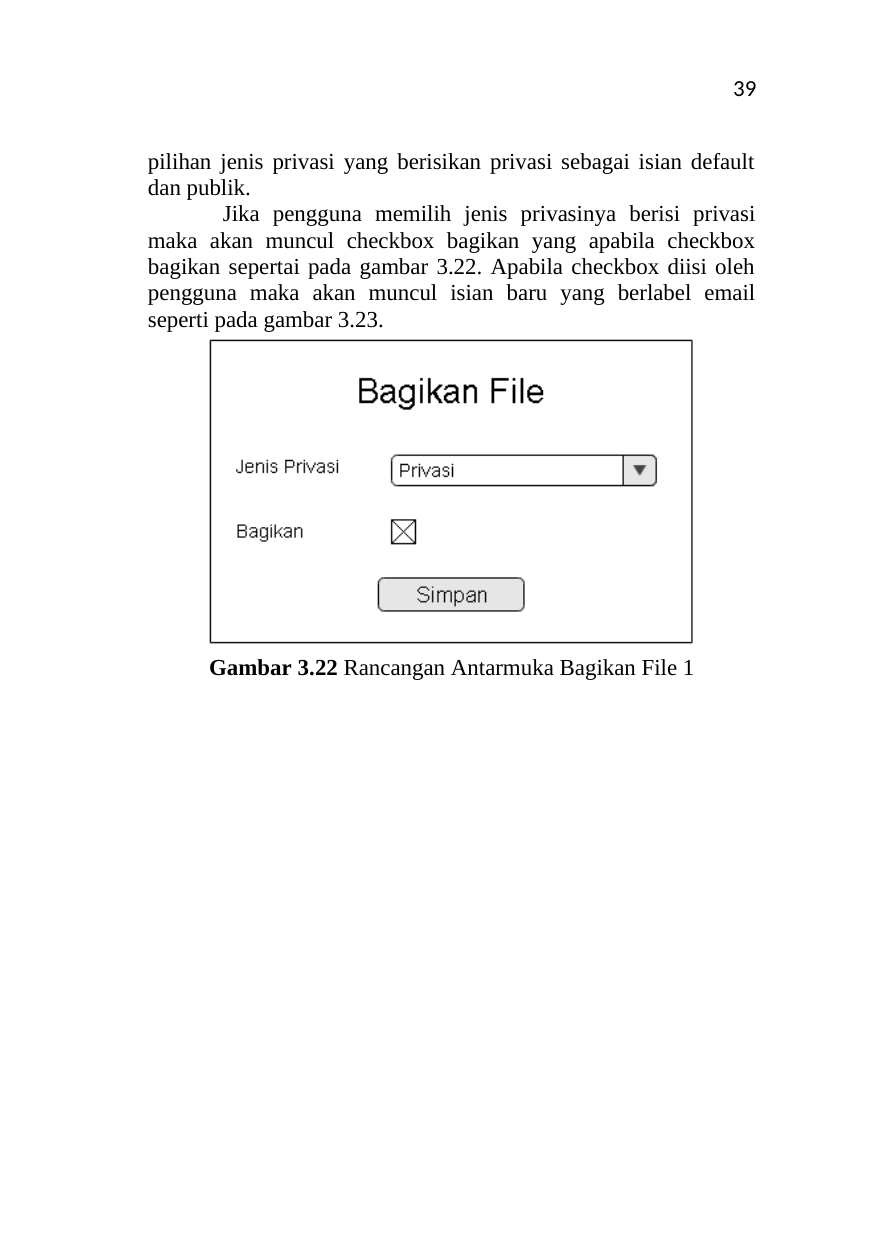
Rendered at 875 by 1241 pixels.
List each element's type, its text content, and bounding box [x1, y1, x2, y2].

text Gambar 3.22 Rancangan Antarmuka Bagikan File 1 [148, 654, 756, 680]
picture [198, 332, 705, 654]
text Jika pengguna memilih jenis privasinya berisi privasi maka akan muncul checkbox bagikan yang apabila checkbox bagikan sepertai pada gambar 3.22. Apabila checkbox diisi oleh pengguna maka akan muncul isian baru yang berlabel email seperti pada gambar 3.23. [148, 200, 756, 332]
